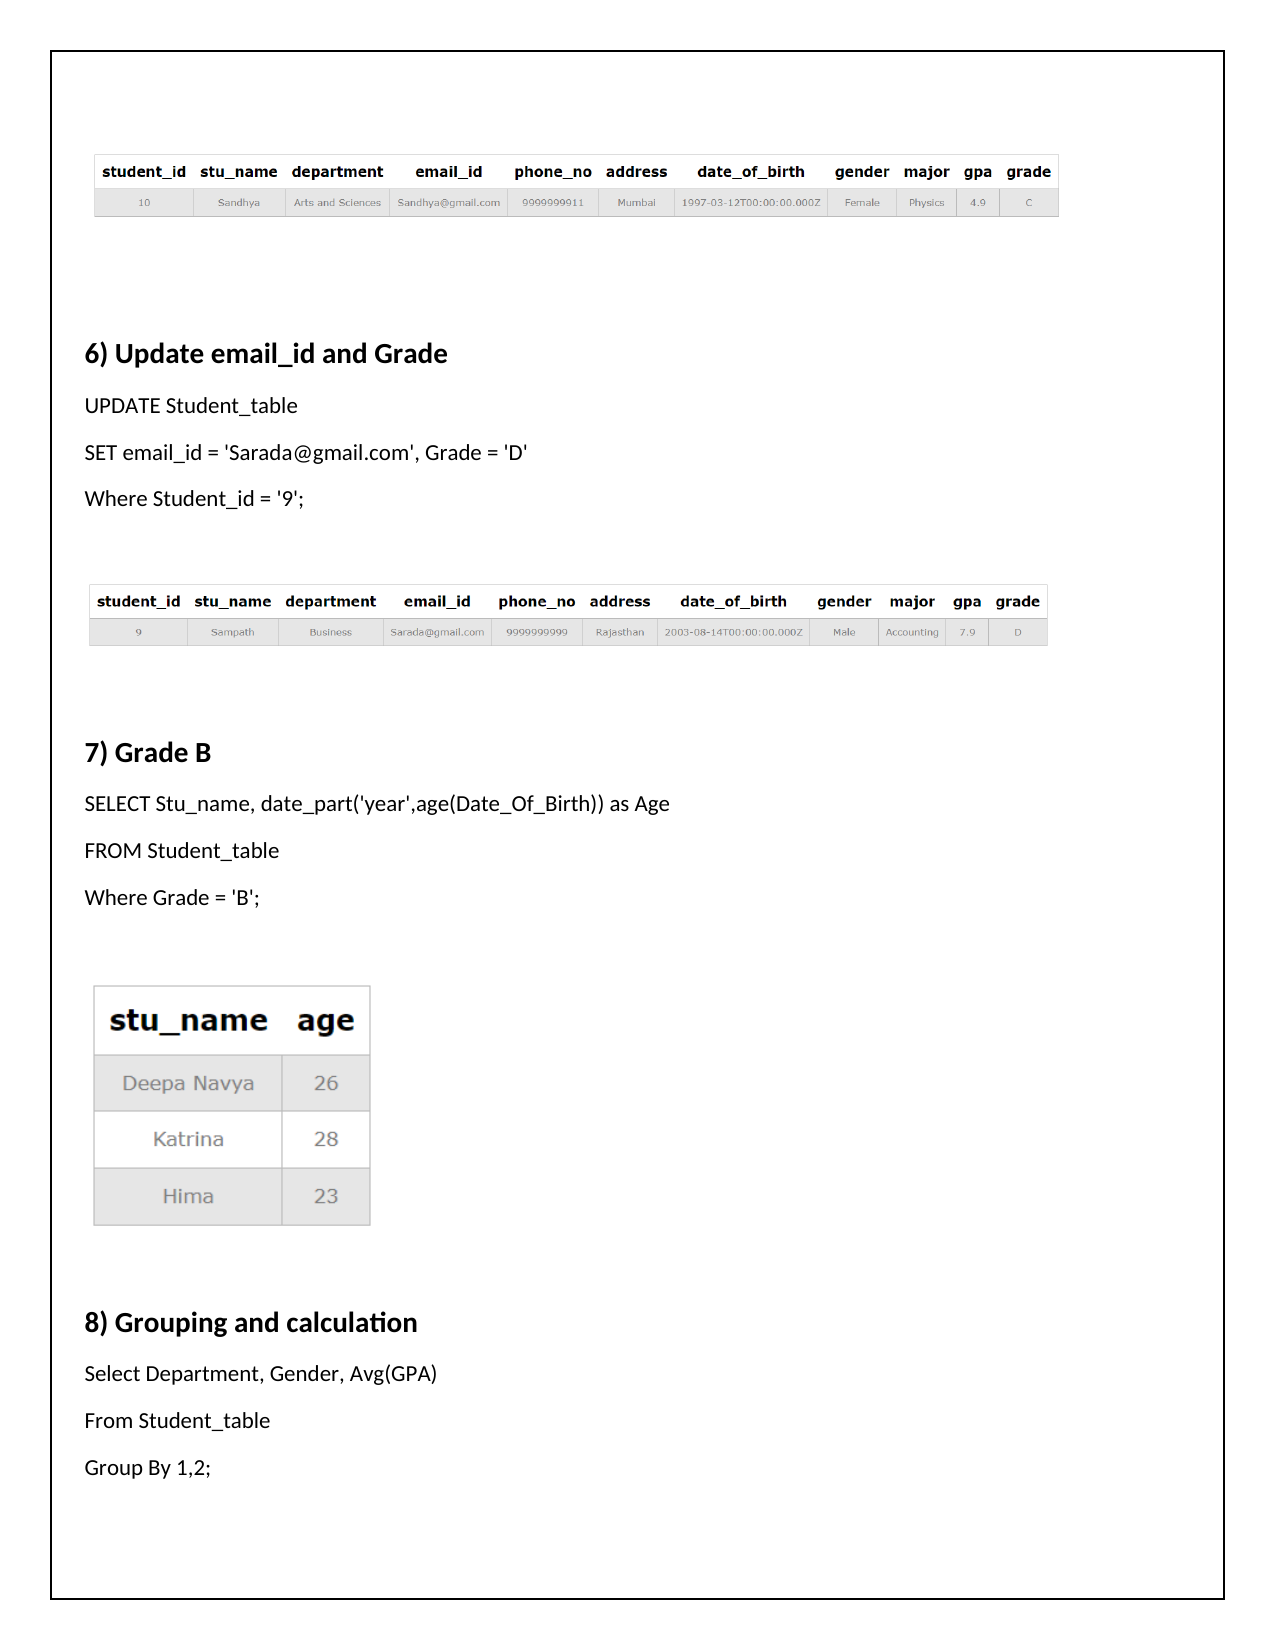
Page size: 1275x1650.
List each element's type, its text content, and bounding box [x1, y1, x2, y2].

picture [84, 976, 379, 1239]
text UPDATE Student_table [84, 391, 1153, 419]
picture [84, 578, 1060, 669]
text FROM Student_table [84, 836, 1153, 864]
text SELECT Stu_name, date_part('year',age(Date_Of_Birth)) as Age [84, 789, 1153, 817]
text 8) Grouping and calculation [84, 1304, 1153, 1340]
text SET email_id = 'Sarada@gmail.com', Grade = 'D' [84, 438, 1153, 466]
text From Student_table [84, 1406, 1153, 1434]
text Select Department, Gender, Avg(GPA) [84, 1359, 1153, 1387]
text 6) Update email_id and Grade [84, 336, 1153, 371]
text 7) Grade B [84, 734, 1153, 770]
text Group By 1,2; [84, 1453, 1153, 1481]
text Where Student_id = '9'; [84, 484, 1153, 512]
text Where Grade = 'B'; [84, 883, 1153, 911]
picture [89, 150, 1065, 223]
